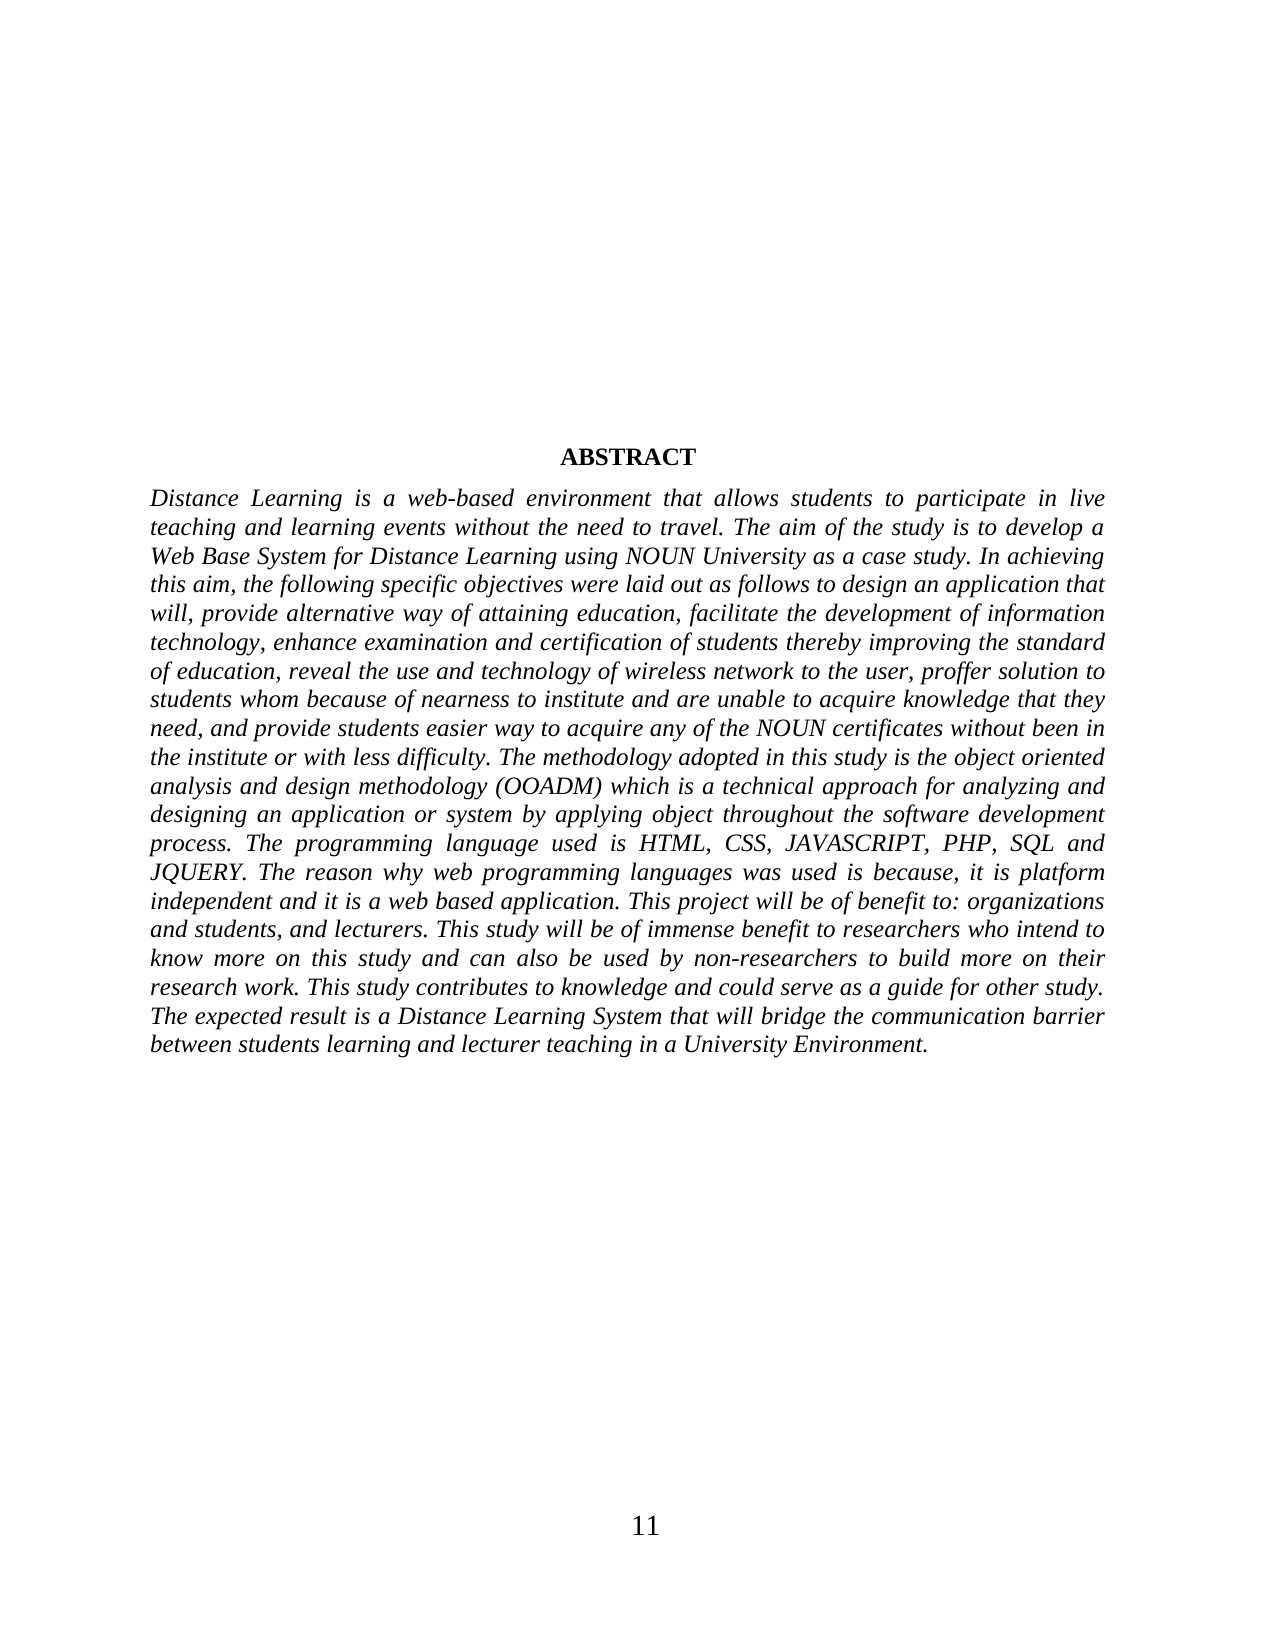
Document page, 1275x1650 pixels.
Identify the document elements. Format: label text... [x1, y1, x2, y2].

text Distance Learning is a web-based environment that allows students to participate in live teaching and learning events without the need to travel. The aim of the study is to develop a Web Base System for Distance Learning using NOUN University as a case study. In achieving this aim, the following specific objectives were laid out as follows to design an application that will, provide alternative way of attaining education, facilitate the development of information technology, enhance examination and certification of students thereby improving the standard of education, reveal the use and technology of wireless network to the user, proffer solution to students whom because of nearness to institute and are unable to acquire knowledge that they need, and provide students easier way to acquire any of the NOUN certificates without been in the institute or with less difficulty. The methodology adopted in this study is the object oriented analysis and design methodology (OOADM) which is a technical approach for analyzing and designing an application or system by applying object throughout the software development process. The programming language used is HTML, CSS, JAVASCRIPT, PHP, SQL and JQUERY. The reason why web programming languages was used is because, it is platform independent and it is a web based application. This project will be of benefit to: organizations and students, and lecturers. This study will be of immense benefit to researchers who intend to know more on this study and can also be used by non-researchers to build more on their research work. This study contributes to knowledge and could serve as a guide for other study. The expected result is a Distance Learning System that will bridge the communication barrier between students learning and lecturer teaching in a University Environment. [150, 483, 1106, 1058]
text ABSTRACT [150, 442, 1106, 470]
